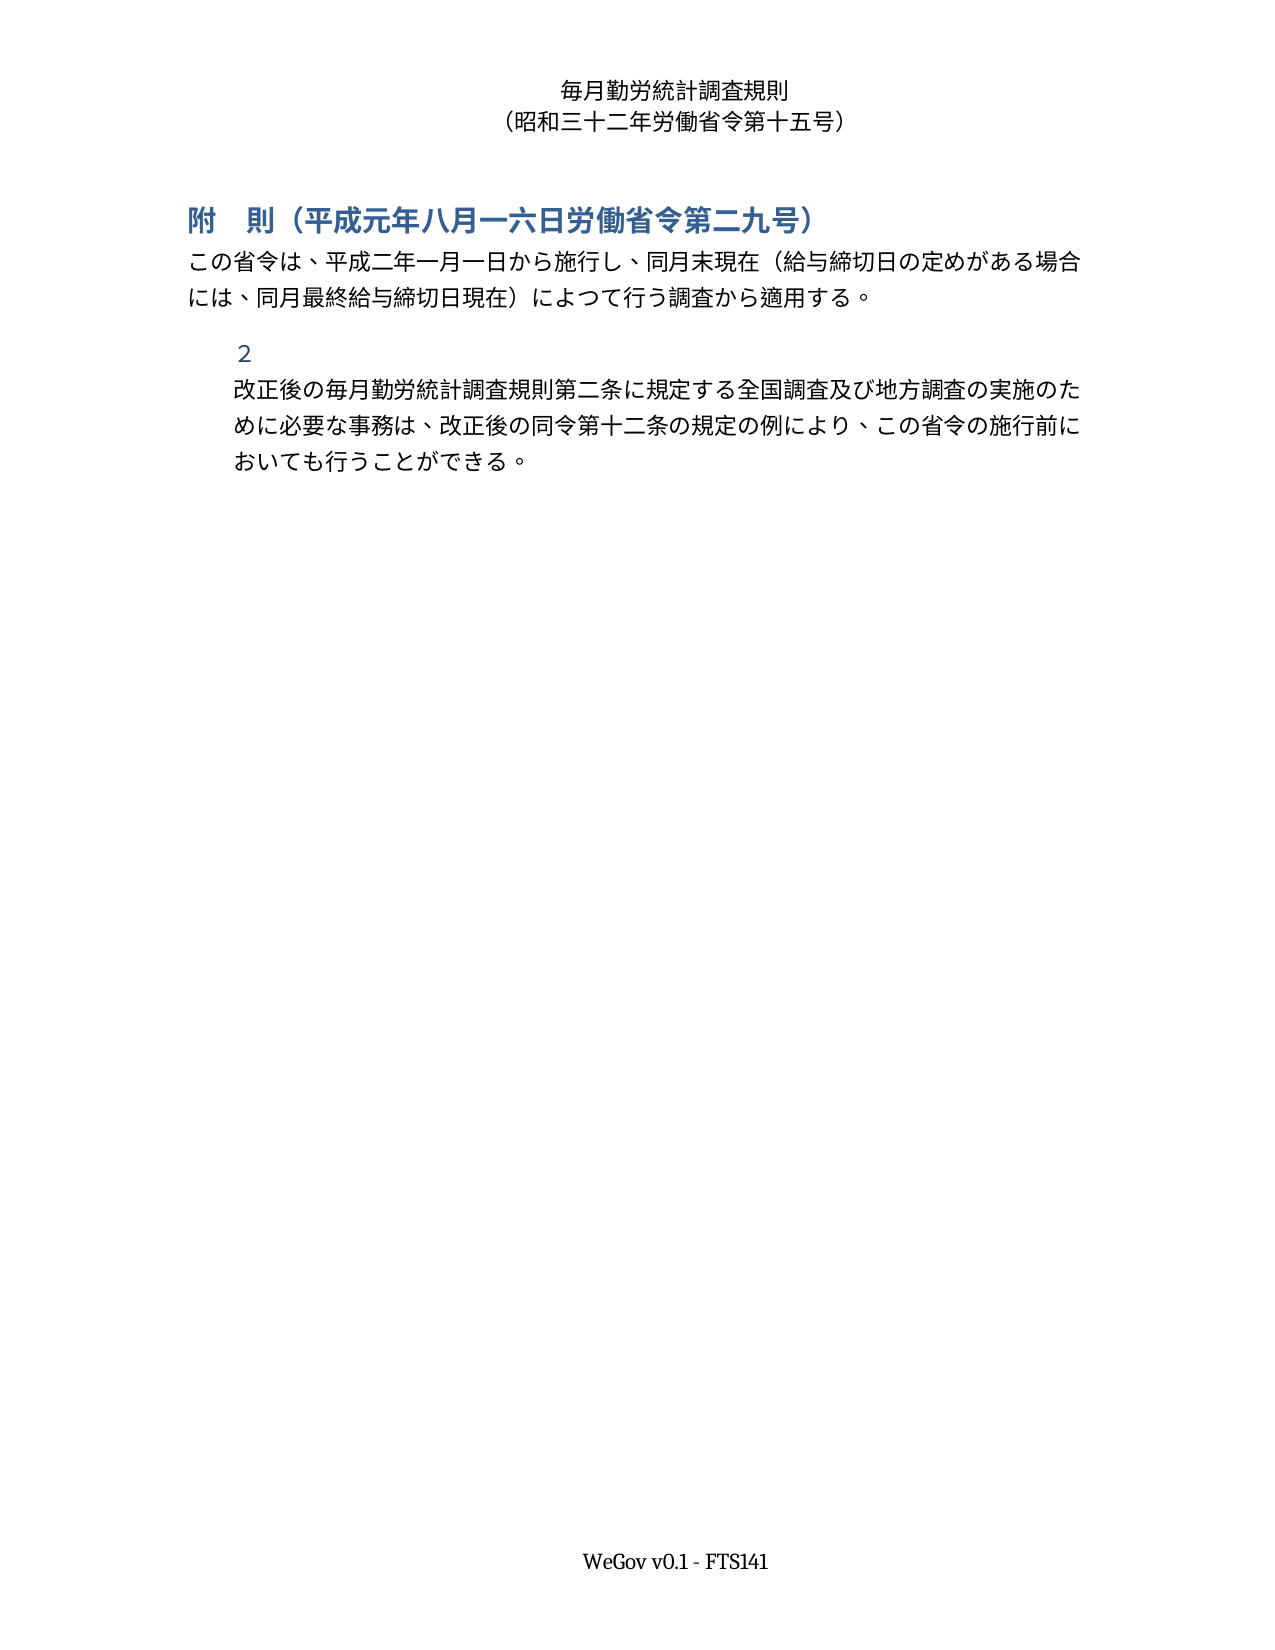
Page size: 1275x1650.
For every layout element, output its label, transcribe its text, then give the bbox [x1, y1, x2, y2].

text 改正後の毎月勤労統計調査規則第二条に規定する全国調査及び地方調査の実施のために必要な事務は、改正後の同令第十二条の規定の例により、この省令の施行前においても行うことができる。 [233, 374, 1087, 477]
subtitle 附 則（平成元年八月一六日労働省令第二九号） [187, 200, 1087, 240]
subtitle ２ [233, 338, 1087, 369]
text この省令は、平成二年一月一日から施行し、同月末現在（給与締切日の定めがある場合には、同月最終給与締切日現在）によつて行う調査から適用する。 [187, 246, 1087, 313]
